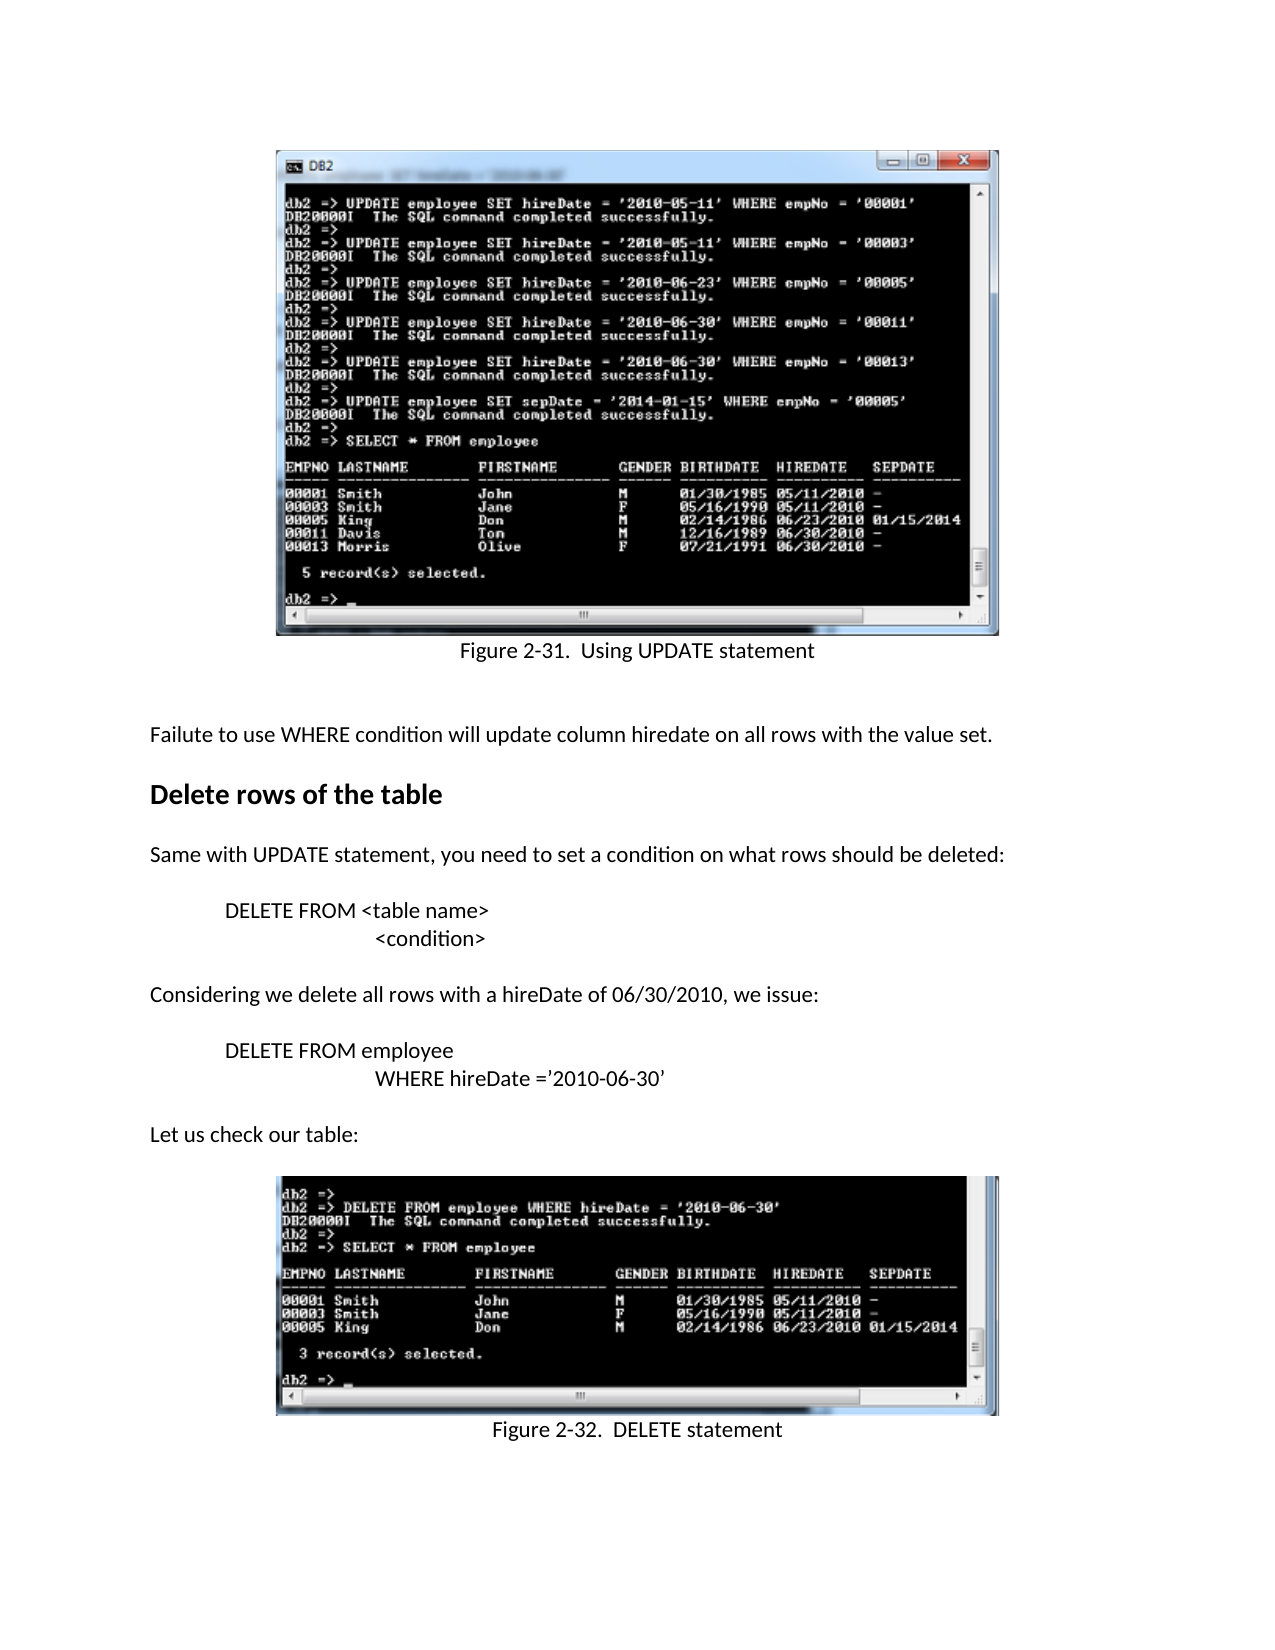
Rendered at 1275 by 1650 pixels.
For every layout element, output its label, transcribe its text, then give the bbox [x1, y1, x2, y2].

text DELETE FROM employee [150, 1036, 1125, 1064]
text Delete rows of the table [150, 776, 1125, 812]
text Figure 2-32. DELETE statement [150, 1415, 1125, 1443]
picture [275, 150, 1000, 636]
text Considering we delete all rows with a hireDate of 06/30/2010, we issue: [150, 980, 1125, 1008]
text <condition> [150, 924, 1125, 952]
text Failute to use WHERE condition will update column hiredate on all rows with the value set. [150, 720, 1125, 748]
text Same with UPDATE statement, you need to set a condition on what rows should be deleted: [150, 840, 1125, 868]
text WHERE hireDate =’2010-06-30’ [150, 1064, 1125, 1092]
text Figure 2-31. Using UPDATE statement [150, 636, 1125, 664]
text Let us check our table: [150, 1120, 1125, 1148]
picture [275, 1176, 1000, 1416]
text DELETE FROM <table name> [150, 896, 1125, 924]
